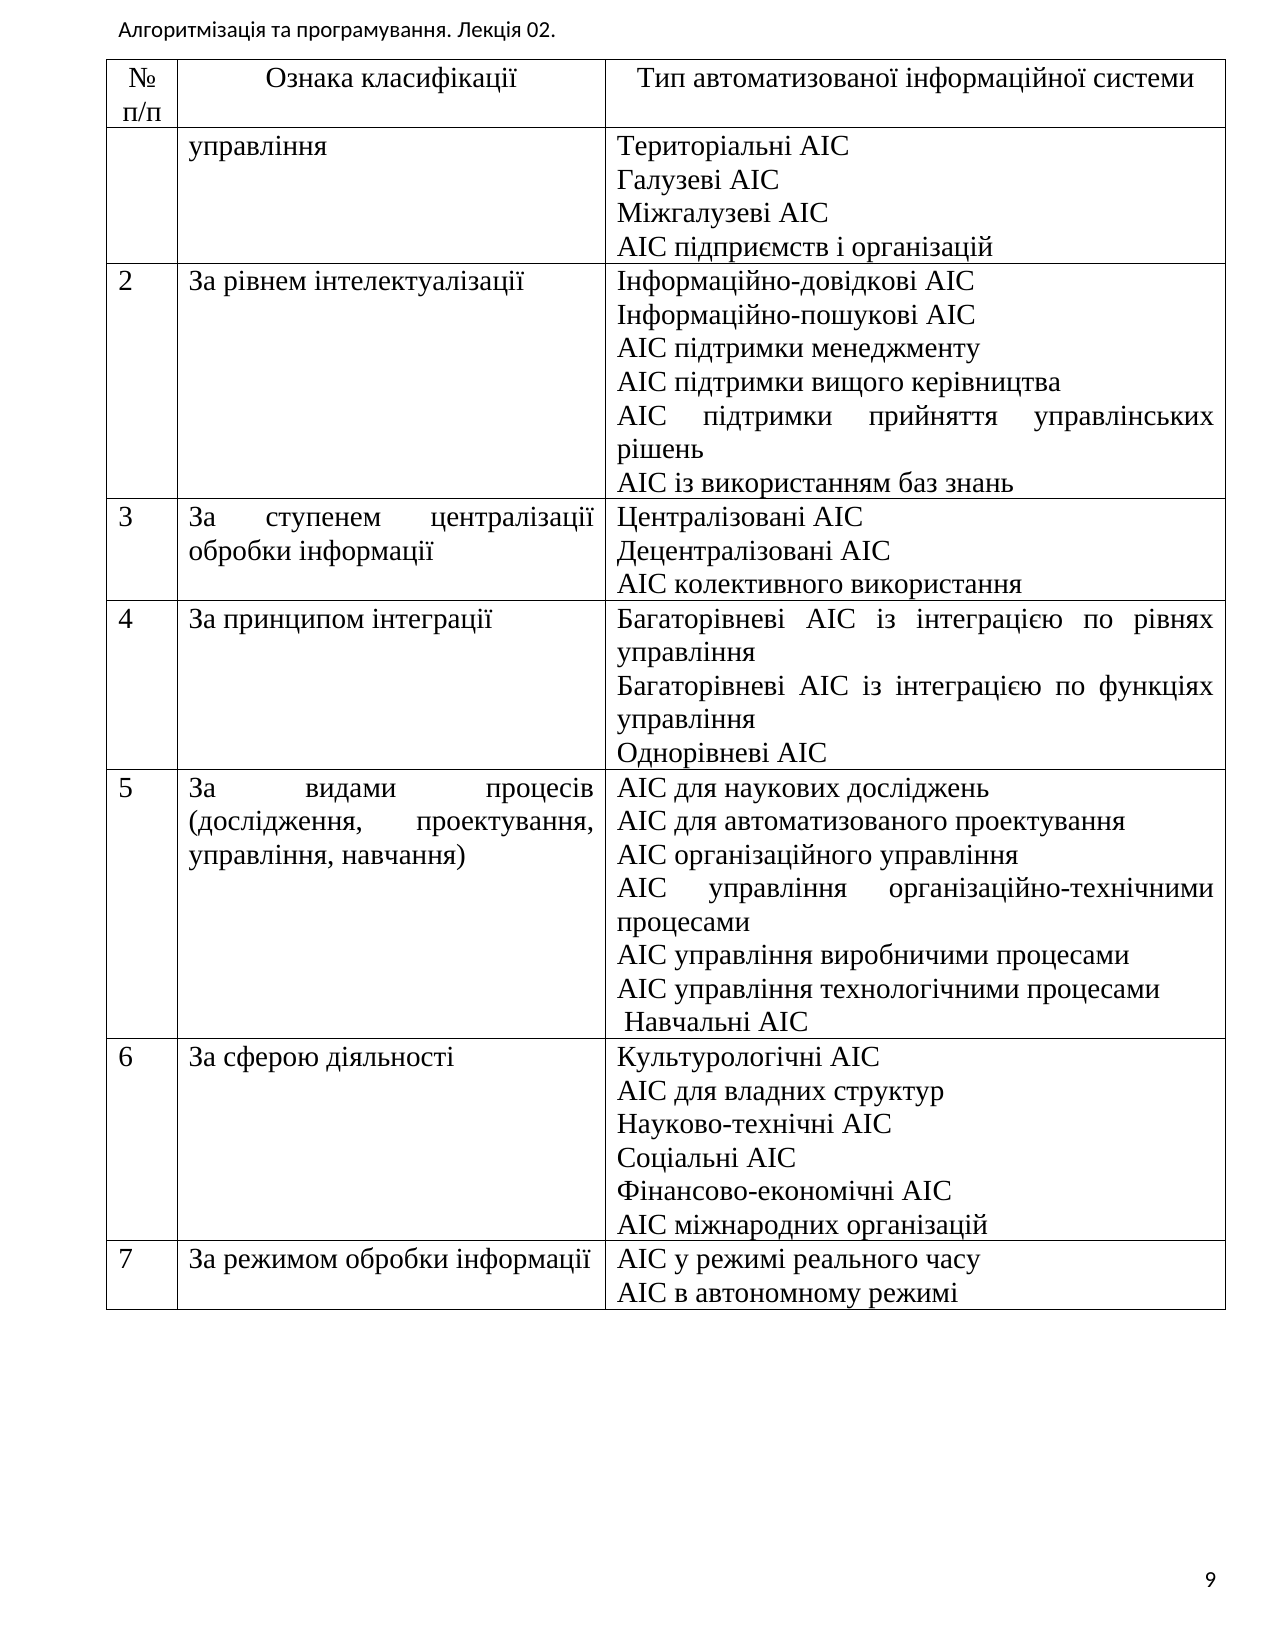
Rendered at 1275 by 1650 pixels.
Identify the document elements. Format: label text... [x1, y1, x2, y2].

table_cell За сферою діяльності [178, 1039, 605, 1240]
table_cell За принципом інтеграції [178, 601, 605, 769]
table_cell 4 [107, 601, 177, 769]
table_cell Культурологічні АІС АІС для владних структур Науково-технічні АІС Соціальні АІС Фінансово-економічні АІС АІС міжнародних організацій [606, 1039, 1225, 1240]
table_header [606, 60, 1225, 127]
table_cell 3 [107, 499, 177, 600]
table_cell АІС для наукових досліджень АІС для автоматизованого проектування АІС організаційного управління АІС управління організаційно-технічними процесами АІС управління виробничими процесами АІС управління технологічними процесами Навчальні АІС [606, 770, 1225, 1038]
table_cell 5 [107, 770, 177, 1038]
table_header Ознака класифікації [178, 60, 605, 127]
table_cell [606, 128, 1225, 262]
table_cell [178, 128, 605, 262]
table_cell Інформаційно-довідкові АІС Інформаційно-пошукові АІС АІС підтримки менеджменту АІС підтримки вищого керівництва АІС підтримки прийняття управлінських рішень АІС із використанням баз знань [606, 264, 1225, 498]
table_cell За режимом обробки інформації [178, 1241, 605, 1308]
table_cell За рівнем інтелектуалізації [178, 264, 605, 498]
table_cell Централізовані АІС Децентралізовані АІС АІС колективного використання [606, 499, 1225, 600]
table_cell АІС у режимі реального часу АІС в автономному режимі [606, 1241, 1225, 1308]
table_cell За видами процесів (дослідження, проектування, управління, навчання) [178, 770, 605, 1038]
table_cell 2 [107, 264, 177, 498]
table_cell За ступенем централізації обробки інформації [178, 499, 605, 600]
table_header № п/п [107, 60, 177, 127]
table_cell 7 [107, 1241, 177, 1308]
table_cell Багаторівневі АІС із інтеграцією по рівнях управління Багаторівневі АІС із інтеграцією по функціях управління Однорівневі АІС [606, 601, 1225, 769]
table_cell 1 [107, 128, 177, 262]
table_cell 6 [107, 1039, 177, 1240]
